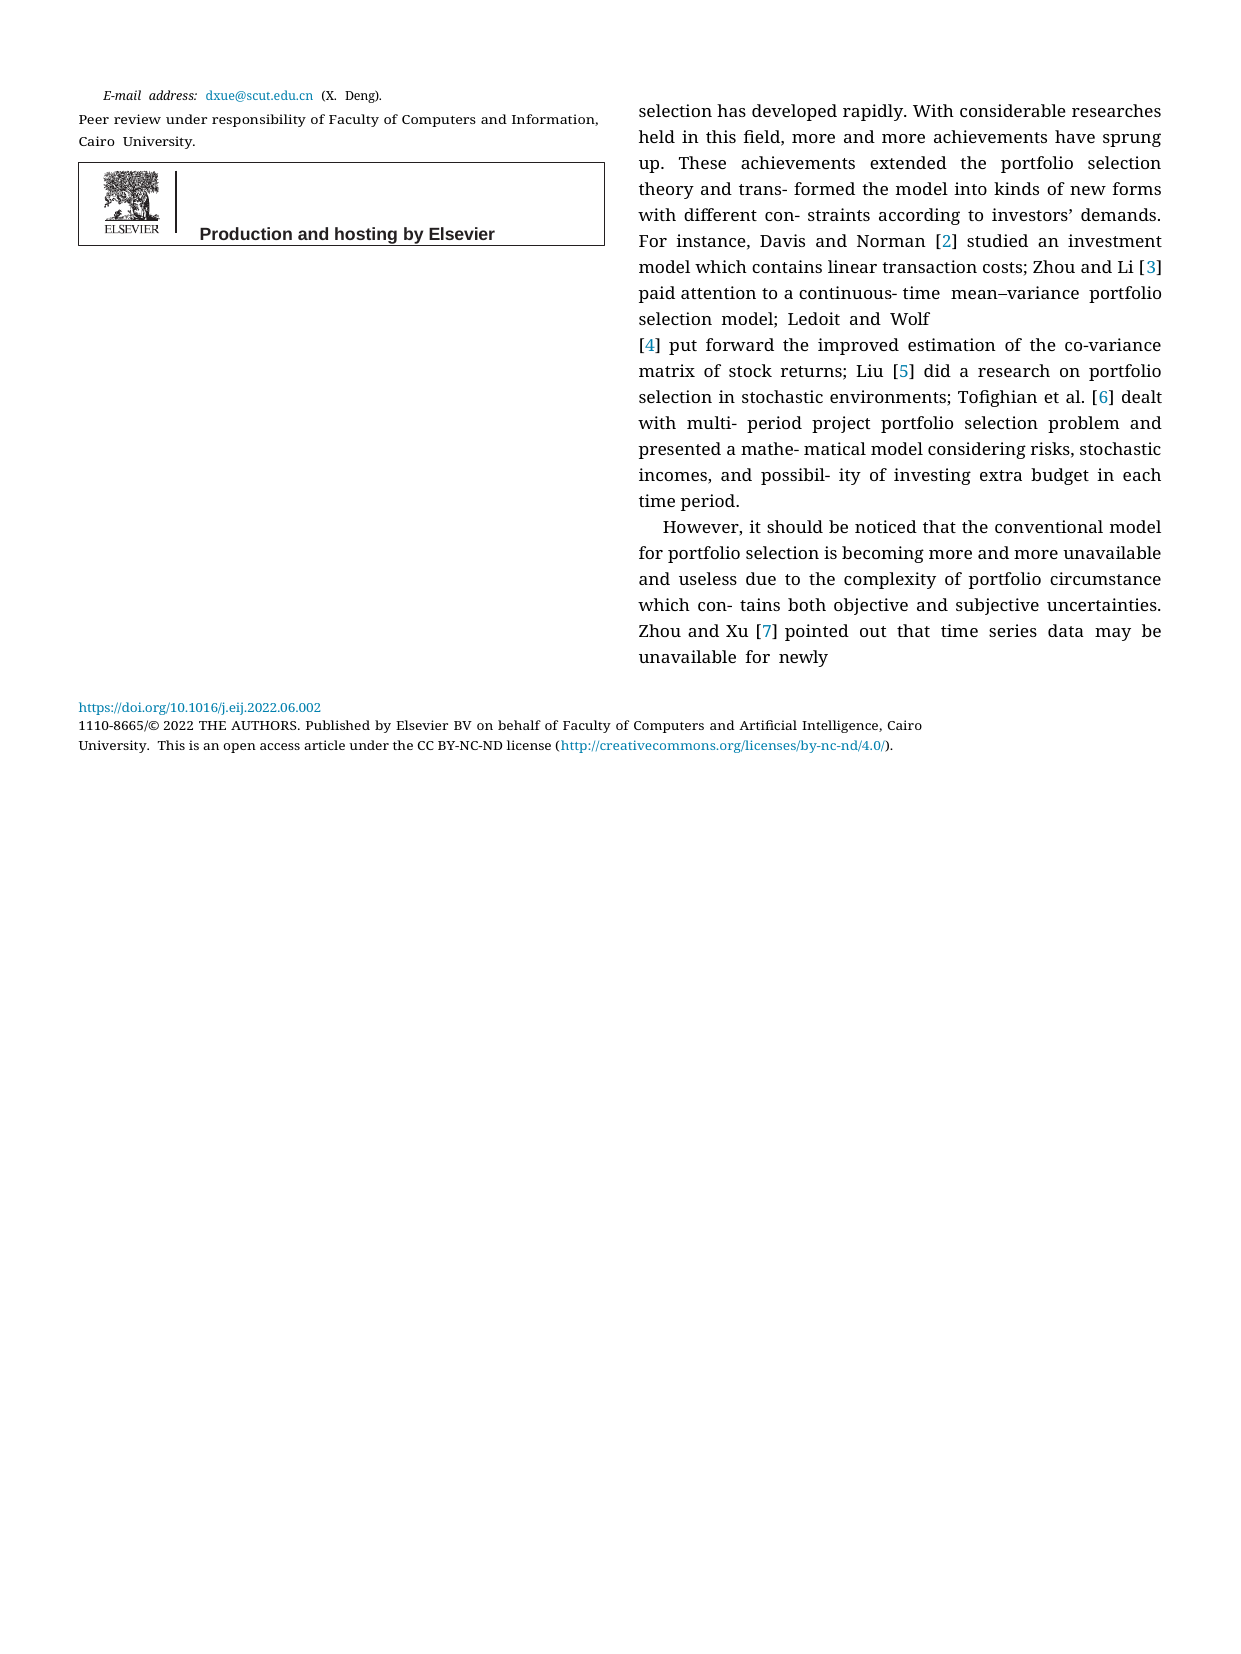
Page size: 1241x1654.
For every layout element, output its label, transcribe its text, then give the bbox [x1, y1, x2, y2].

picture [851, 740, 856, 750]
text E-mail address: dxue@scut.edu.cn (X. Deng). [103, 87, 605, 104]
text https://doi.org/10.1016/j.eij.2022.06.002 [78, 699, 1178, 716]
text However, it should be noticed that the conventional model for portfolio selection is becoming more and more unavailable and useless due to the complexity of portfolio circumstance which con- tains both objective and subjective uncertainties. Zhou and Xu [7] pointed out that time series data may be unavailable for newly [638, 516, 1162, 669]
picture [595, 740, 599, 752]
picture [858, 740, 868, 752]
picture [791, 740, 801, 752]
picture [880, 740, 884, 752]
picture [130, 705, 136, 712]
picture [206, 90, 211, 100]
picture [145, 705, 151, 712]
picture [87, 704, 92, 712]
picture [560, 740, 566, 748]
picture [741, 740, 748, 752]
text [4] put forward the improved estimation of the co-variance matrix of stock returns; Liu [5] did a research on portfolio selection in stochastic environments; Tofighian et al. [6] dealt with multi- period project portfolio selection problem and presented a mathe- matical model considering risks, stochastic incomes, and possibil- ity of investing extra budget in each time period. [638, 334, 1162, 513]
text selection has developed rapidly. With considerable researches held in this field, more and more achievements have sprung up. These achievements extended the portfolio selection theory and trans- formed the model into kinds of new forms with different con- straints according to investors’ demands. For instance, Davis and Norman [2] studied an investment model which contains linear transaction costs; Zhou and Li [3] paid attention to a continuous- time mean–variance portfolio selection model; Ledoit and Wolf [638, 99, 1162, 330]
picture [166, 702, 174, 714]
picture [114, 702, 118, 714]
picture [734, 743, 740, 750]
picture [235, 91, 245, 102]
picture [213, 93, 225, 100]
text 1110-8665/© 2022 THE AUTHORS. Published by Elsevier BV on behalf of Faculty of Computers and Artificial Intelligence, Cairo University. This is an open access article under the CC BY-NC-ND license (http://creativecommons.org/licenses/by-nc-nd/4.0/). [78, 717, 976, 754]
picture [693, 743, 699, 750]
text Peer review under responsibility of Faculty of Computers and Information, Cairo University. [78, 111, 605, 150]
picture [117, 702, 121, 714]
picture [591, 740, 595, 752]
picture [288, 93, 296, 100]
picture [281, 90, 286, 100]
picture [254, 93, 263, 100]
